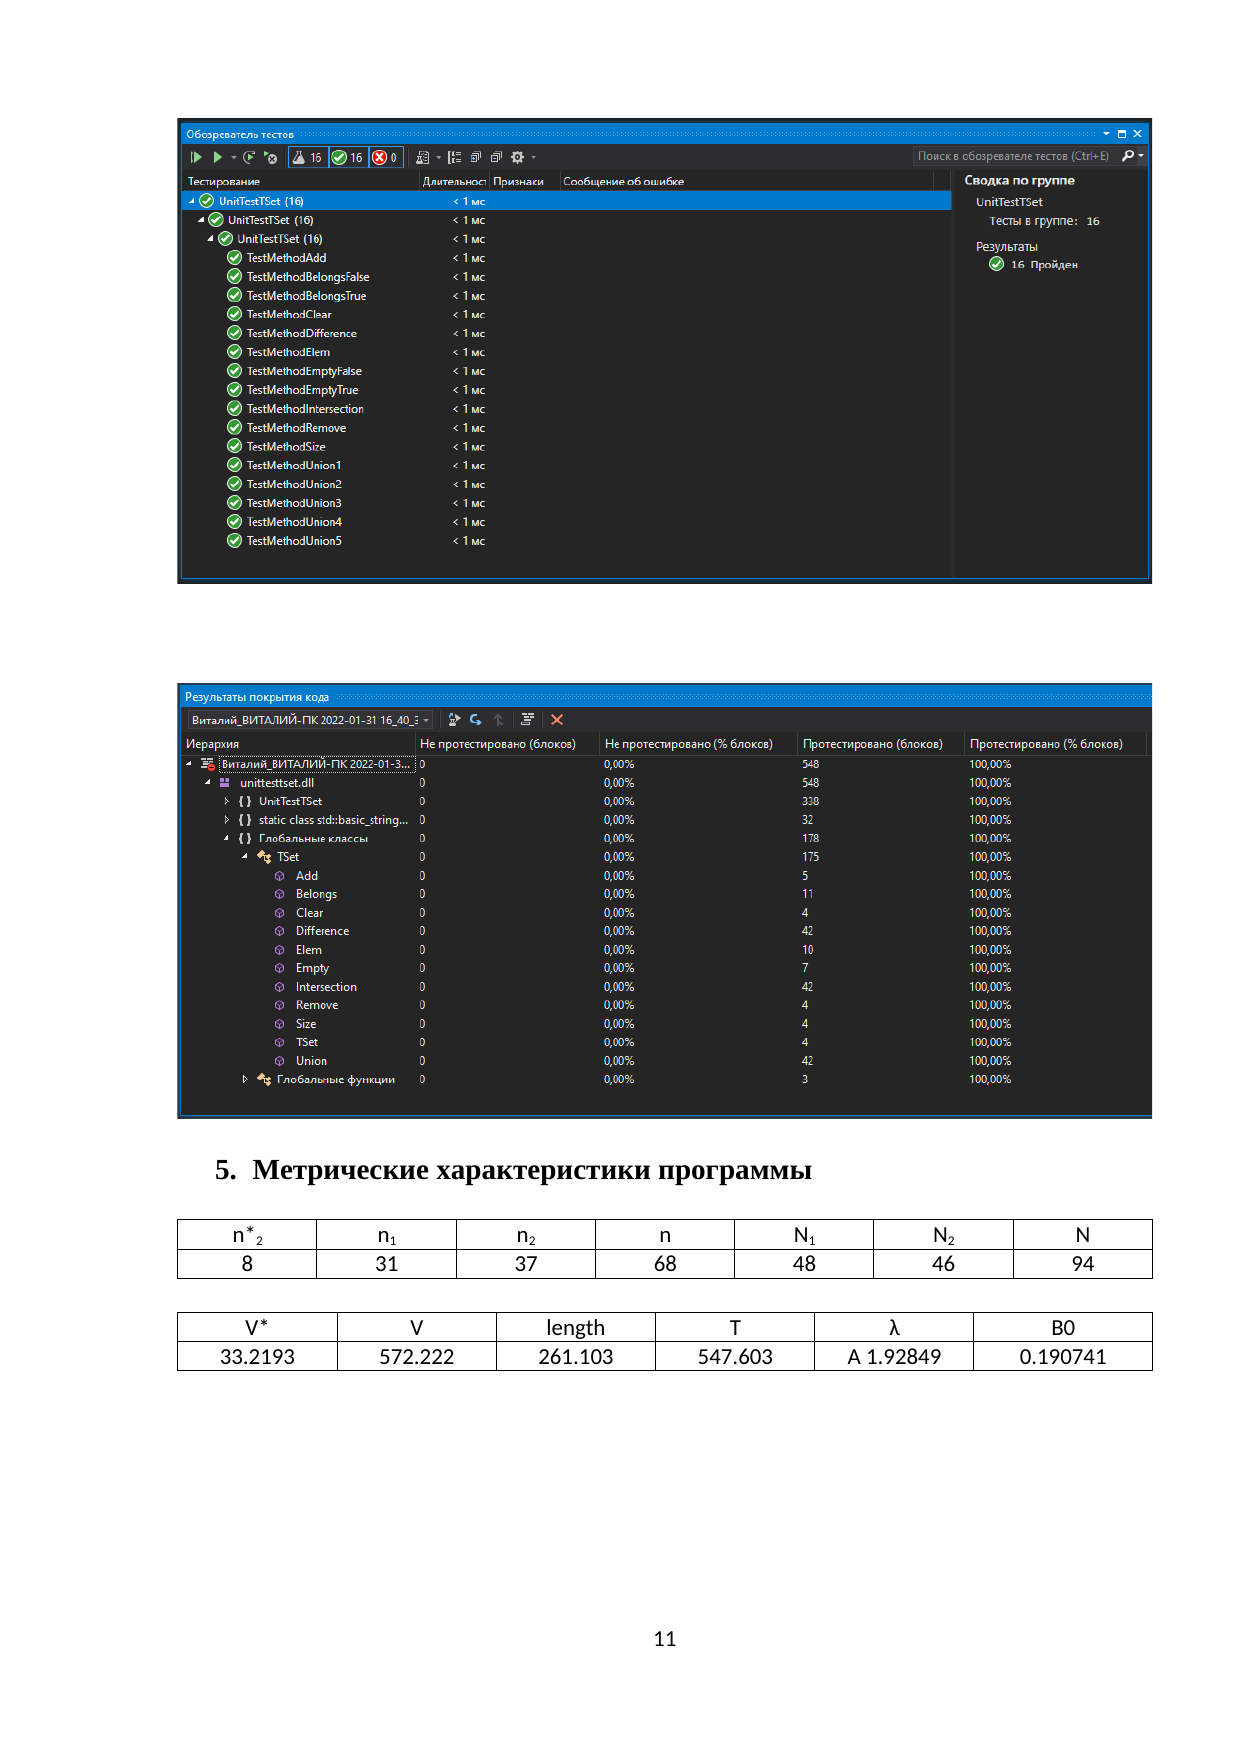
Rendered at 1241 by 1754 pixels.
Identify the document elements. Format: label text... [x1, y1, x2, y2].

table_header V [338, 1313, 496, 1341]
table_header n [596, 1220, 734, 1248]
picture [177, 683, 1153, 1119]
table_cell 33.2193 [178, 1342, 337, 1370]
table_cell 0.190741 [974, 1342, 1152, 1370]
table_cell 94 [1014, 1250, 1152, 1277]
table_header λ [815, 1313, 973, 1341]
table_header N2 [874, 1220, 1013, 1248]
table_cell 68 [596, 1250, 734, 1277]
table_header length [497, 1313, 655, 1341]
table_cell A 1.92849 [815, 1342, 973, 1370]
table_header n1 [317, 1220, 456, 1248]
table_cell 572.222 [338, 1342, 496, 1370]
table_cell 31 [317, 1250, 456, 1277]
table_cell 37 [457, 1250, 595, 1277]
table_header n2 [457, 1220, 595, 1248]
picture [177, 118, 1153, 584]
table_header N [1014, 1220, 1152, 1248]
table_header V* [178, 1313, 337, 1341]
table_header T [656, 1313, 814, 1341]
table_cell 547.603 [656, 1342, 814, 1370]
table_header B0 [974, 1313, 1152, 1341]
table_header N1 [735, 1220, 873, 1248]
table_cell 261.103 [497, 1342, 655, 1370]
table_header n*2 [178, 1220, 316, 1248]
table_cell 8 [178, 1250, 316, 1277]
list Метрические характеристики программы [215, 1152, 1033, 1186]
table_cell 46 [874, 1250, 1013, 1277]
table_cell 48 [735, 1250, 873, 1277]
